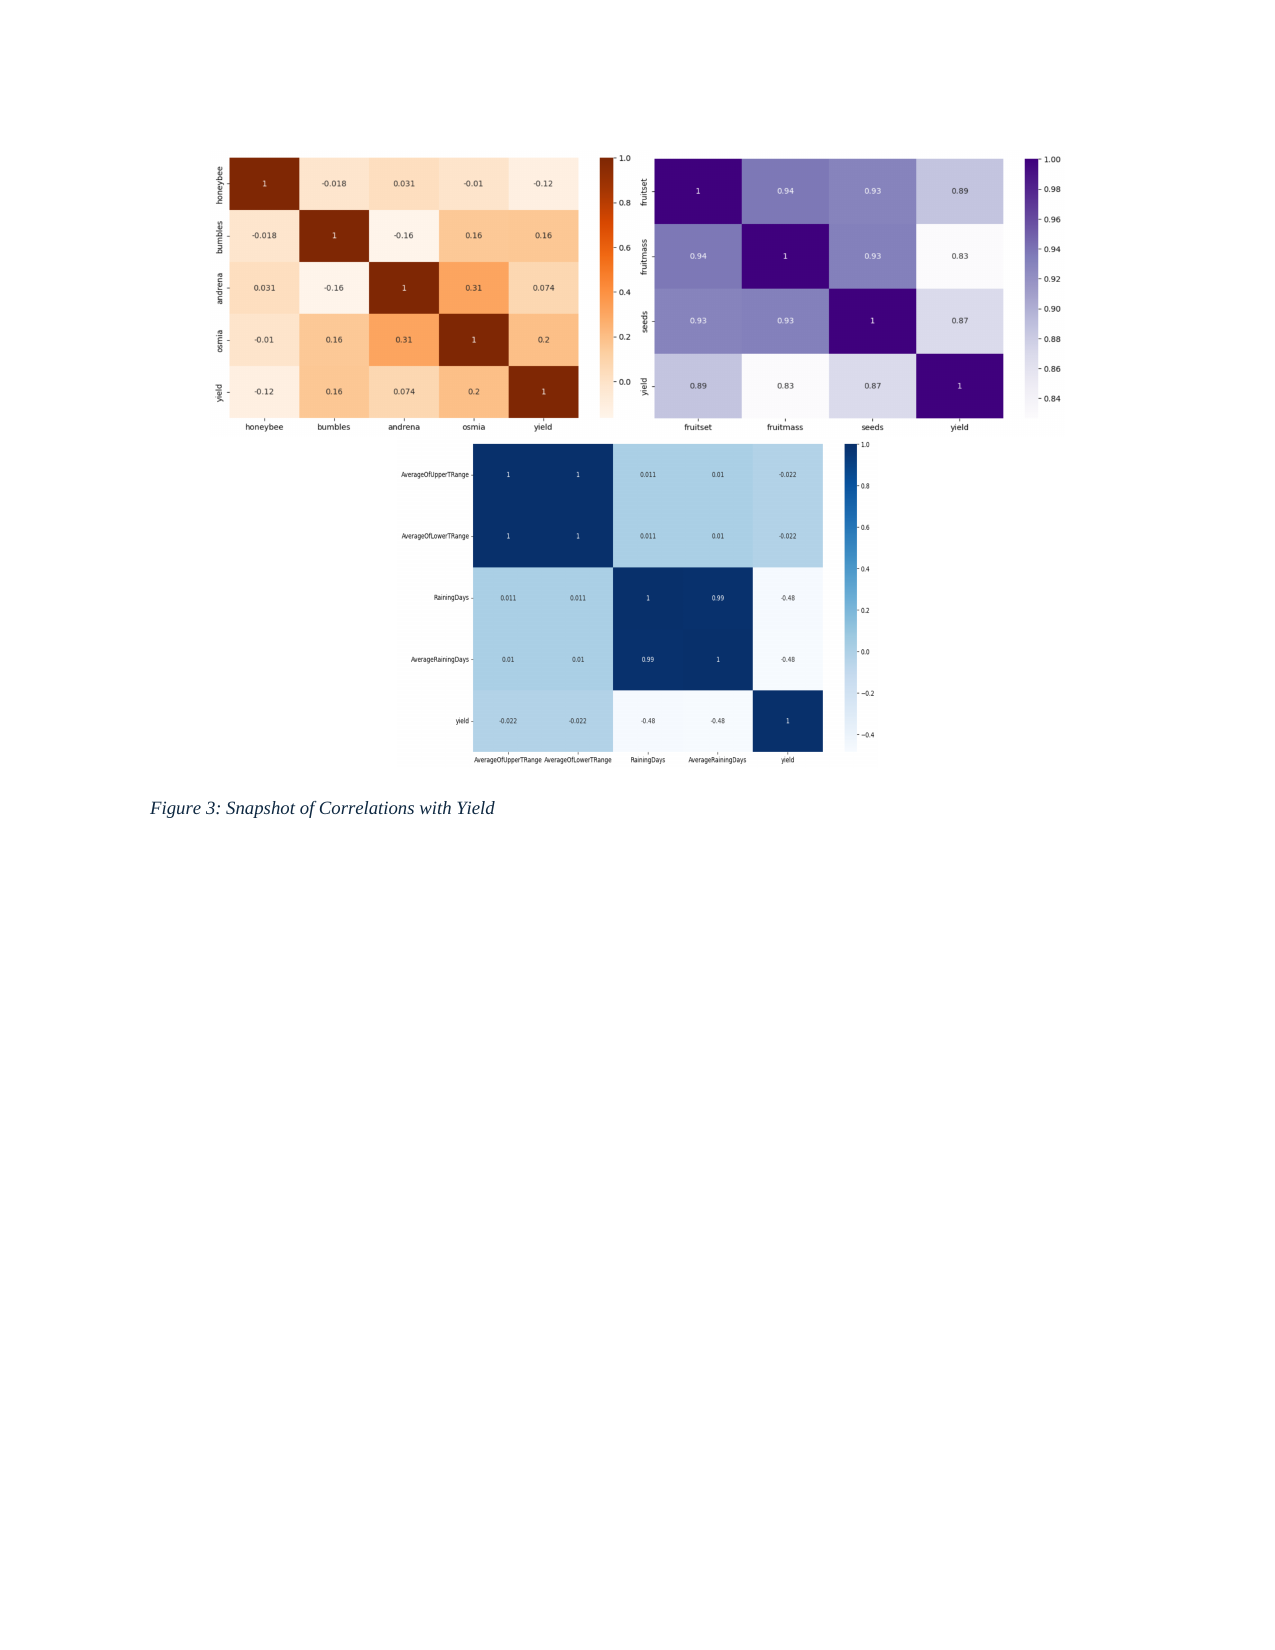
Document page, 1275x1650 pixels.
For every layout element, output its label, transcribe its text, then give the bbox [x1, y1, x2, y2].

picture [210, 150, 1065, 768]
text Figure 3: Snapshot of Correlations with Yield [150, 797, 1125, 818]
